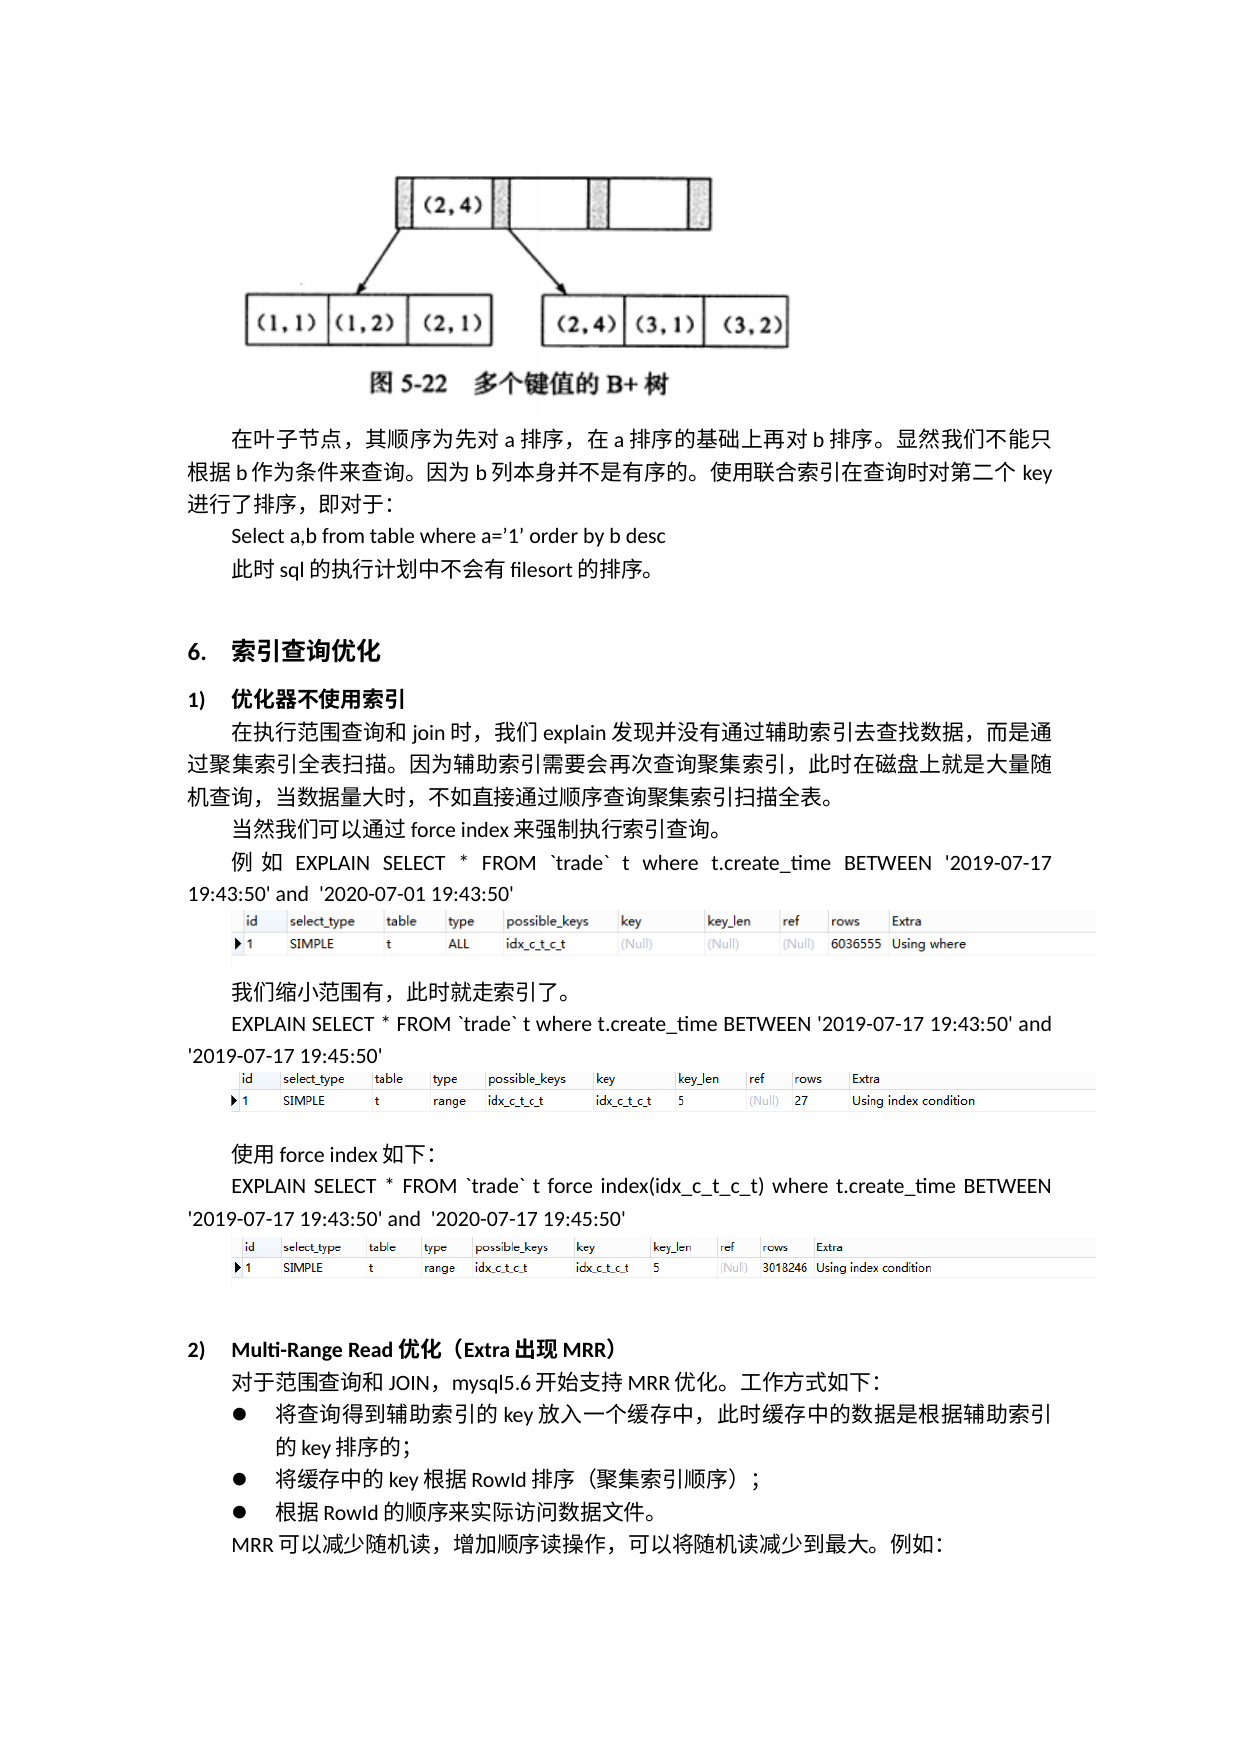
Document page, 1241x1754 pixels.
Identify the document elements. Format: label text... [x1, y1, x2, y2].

text EXPLAIN SELECT * FROM `trade` t force index(idx_c_t_c_t) where t.create_time BETWEEN '2019-07-17 19:43:50' and '2020-07-17 19:45:50' [187, 1169, 1053, 1234]
text EXPLAIN SELECT * FROM `trade` t where t.create_time BETWEEN '2019-07-17 19:43:50' and '2019-07-17 19:45:50' [187, 1007, 1053, 1072]
text 我们缩小范围有，此时就走索引了。 [187, 974, 1053, 1007]
text 例如EXPLAIN SELECT * FROM `trade` t where t.create_time BETWEEN '2019-07-17 19:43:50' and '2020-07-01 19:43:50' [187, 844, 1053, 909]
text 使用force index如下： [187, 1137, 1053, 1169]
list 根据RowId的顺序来实际访问数据文件。 [231, 1494, 1053, 1527]
picture [231, 909, 1097, 970]
picture [231, 162, 805, 420]
list 索引查询优化 [187, 617, 1053, 682]
text 此时sql的执行计划中不会有filesort的排序。 [187, 552, 1053, 584]
text MRR可以减少随机读，增加顺序读操作，可以将随机读减少到最大。例如： [231, 1527, 1053, 1559]
text 在执行范围查询和join时，我们explain发现并没有通过辅助索引去查找数据，而是通过聚集索引全表扫描。因为辅助索引需要会再次查询聚集索引，此时在磁盘上就是大量随机查询，当数据量大时，不如直接通过顺序查询聚集索引扫描全表。 [187, 714, 1053, 812]
picture [231, 1072, 1097, 1119]
list 优化器不使用索引 [187, 682, 1053, 714]
text 对于范围查询和JOIN，mysql5.6开始支持MRR优化。工作方式如下： [187, 1364, 1053, 1397]
text 当然我们可以通过force index来强制执行索引查询。 [187, 812, 1053, 844]
list Multi-Range Read优化（Extra出现MRR） [187, 1332, 1053, 1364]
list 将查询得到辅助索引的key放入一个缓存中，此时缓存中的数据是根据辅助索引的key排序的； [231, 1397, 1053, 1462]
text 在叶子节点，其顺序为先对a排序，在a排序的基础上再对b排序。显然我们不能只根据b作为条件来查询。因为b列本身并不是有序的。使用联合索引在查询时对第二个key进行了排序，即对于： [187, 422, 1053, 519]
text Select a,b from table where a=’1’ order by b desc [187, 519, 1053, 552]
list 将缓存中的key根据RowId排序（聚集索引顺序）； [231, 1462, 1053, 1494]
picture [231, 1234, 1097, 1286]
